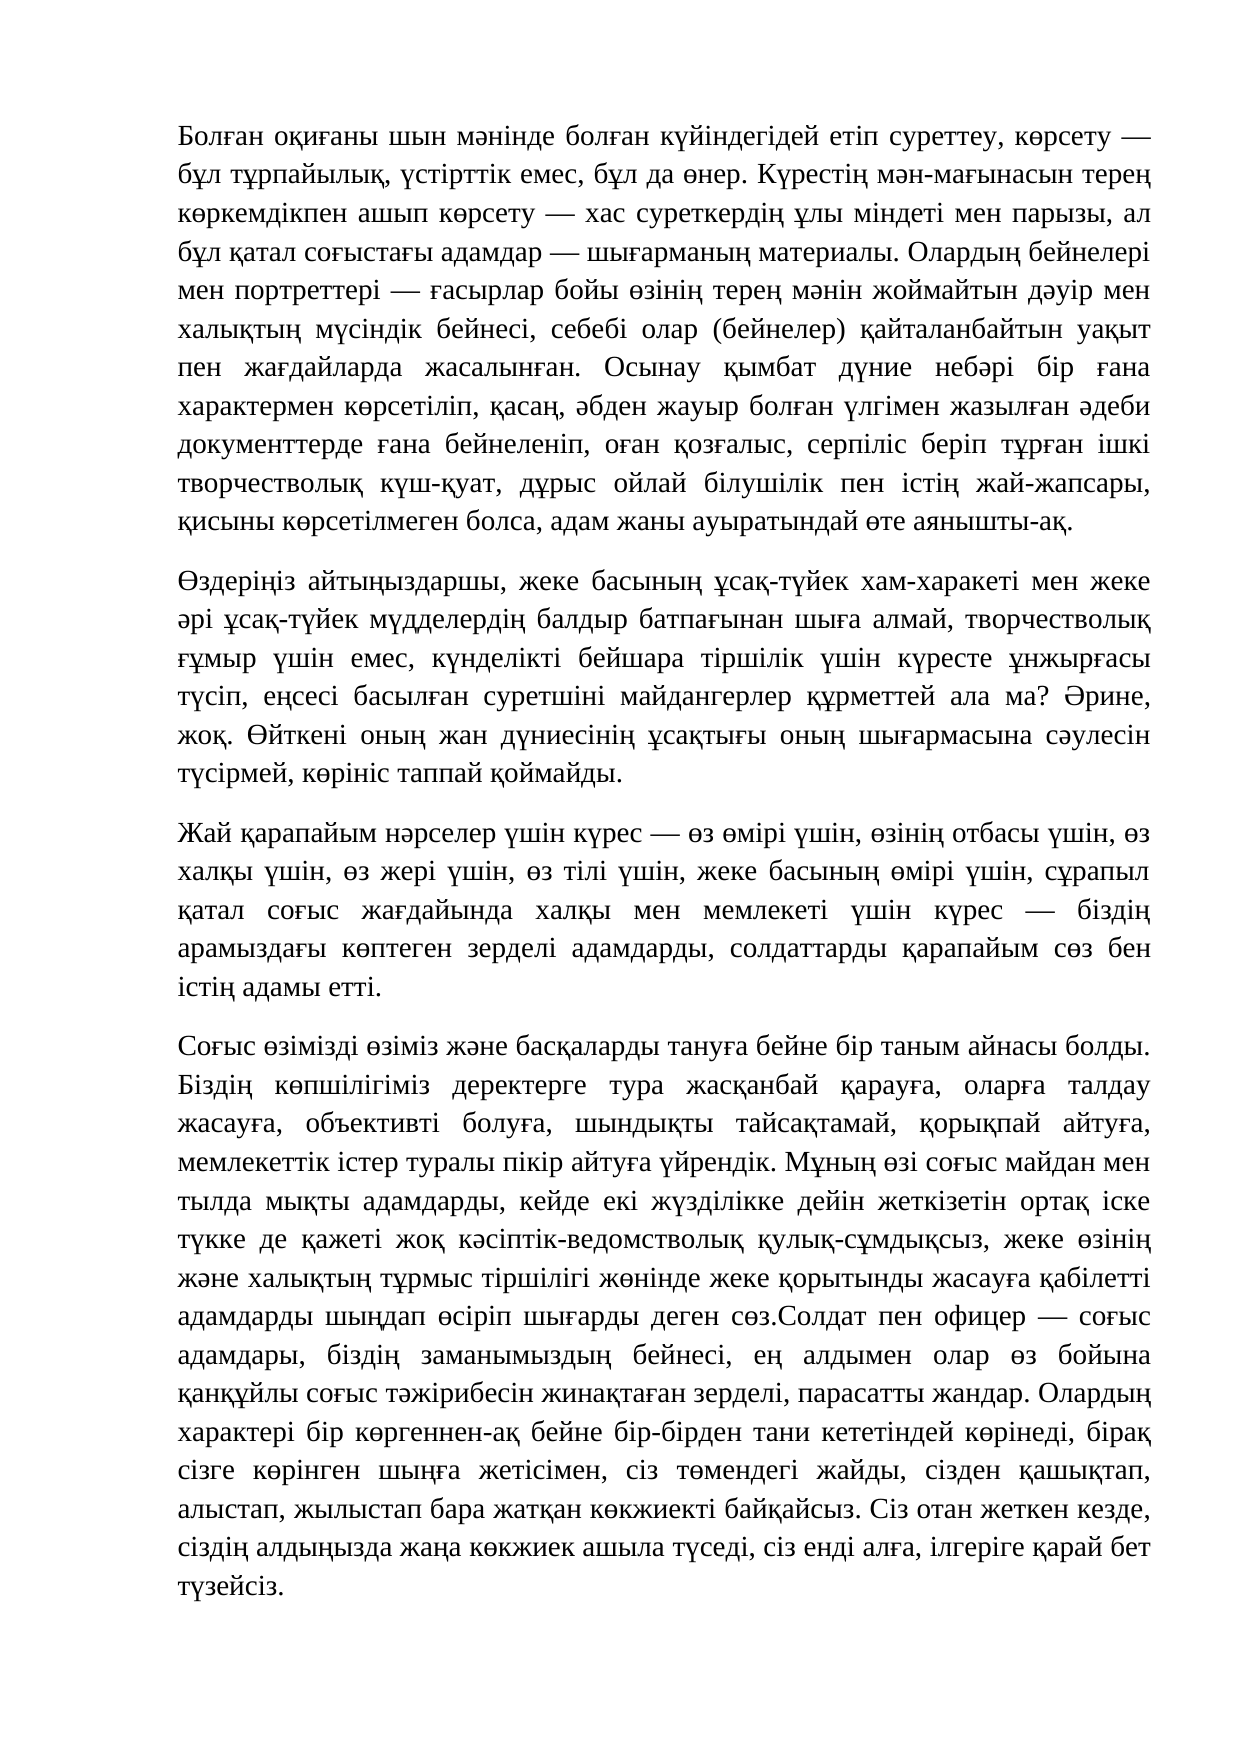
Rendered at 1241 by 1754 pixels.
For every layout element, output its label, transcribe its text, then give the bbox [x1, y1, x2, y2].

text Жай қарапайым нәрселер үшін күрес — өз өмірі үшін, өзінің отбасы үшін, өз халқы үшін, өз жері үшін, өз тілі үшін, жеке басының өмірі үшін, сұрапыл қатал соғыс жағдайында халқы мен мемлекеті үшін күрес — біздің арамыздағы көптеген зерделі адамдарды, солдаттарды қарапайым сөз бен істің адамы етті. [177, 815, 1152, 1003]
text Өздеріңіз айтыңыздаршы, жеке басының ұсақ-түйек хам-харакеті мен жеке әрі ұсақ-түйек мүдделердің балдыр батпағынан шыға алмай, творчестволық ғұмыр үшін емес, күнделікті бейшара тіршілік үшін күресте ұнжырғасы түсіп, еңсесі басылған суретшіні майдангерлер құрметтей ала ма? Әрине, жоқ. Өйткені оның жан дүниесінің ұсақтығы оның шығармасына сәулесін түсірмей, көрініс таппай қоймайды. [177, 563, 1152, 789]
text Болған оқиғаны шын мәнінде болған күйіндегідей етіп суреттеу, көрсету — бұл тұрпайылық, үстірттік емес, бұл да өнер. Күрестің мән-мағынасын терең көркемдікпен ашып көрсету — хас суреткердің ұлы міндеті мен парызы, ал бұл қатал соғыстағы адамдар — шығарманың материалы. Олардың бейнелері мен портреттері — ғасырлар бойы өзінің терең мәнін жоймайтын дәуір мен халықтың мүсіндік бейнесі, себебі олар (бейнелер) қайталанбайтын уақыт пен жағдайларда жасалынған. Осынау қымбат дүние небәрі бір ғана характермен көрсетіліп, қасаң, әбден жауыр болған үлгімен жазылған әдеби документтерде ғана бейнеленіп, оған қозғалыс, серпіліс беріп тұрған ішкі творчестволық күш-қуат, дұрыс ойлай білушілік пен істің жай-жапсары, қисыны көрсетілмеген болса, адам жаны ауыратындай өте аянышты-ақ. [177, 118, 1152, 537]
text Соғыс өзімізді өзіміз және басқаларды тануға бейне бір таным айнасы болды. Біздің көпшілігіміз деректерге тура жасқанбай қарауға, оларға талдау жасауға, объективті болуға, шындықты тайсақтамай, қорықпай айтуға, мемлекеттік істер туралы пікір айтуға үйрендік. Мұның өзі соғыс майдан мен тылда мықты адамдарды, кейде екі жүзділікке дейін жеткізетін ортақ іске түкке де қажеті жоқ кәсіптік-ведомстволық қулық-сұмдықсыз, жеке өзінің және халықтың тұрмыс тіршілігі жөнінде жеке қорытынды жасауға қабілетті адамдарды шыңдап өсіріп шығарды деген сөз.Солдат пен офицер — соғыс адамдары, біздің заманымыздың бейнесі, ең алдымен олар өз бойына қанқұйлы соғыс тәжірибесін жинақтаған зерделі, парасатты жандар. Олардың характері бір көргеннен-ақ бейне бір-бірден тани кететіндей көрінеді, бірақ сізге көрінген шыңға жетісімен, сіз төмендегі жайды, сізден қашықтап, алыстап, жылыстап бара жатқан көкжиекті байқайсыз. Сіз отан жеткен кезде, сіздің алдыңызда жаңа көкжиек ашыла түседі, сіз енді алға, ілгеріге қарай бет түзейсіз. [177, 1028, 1152, 1602]
